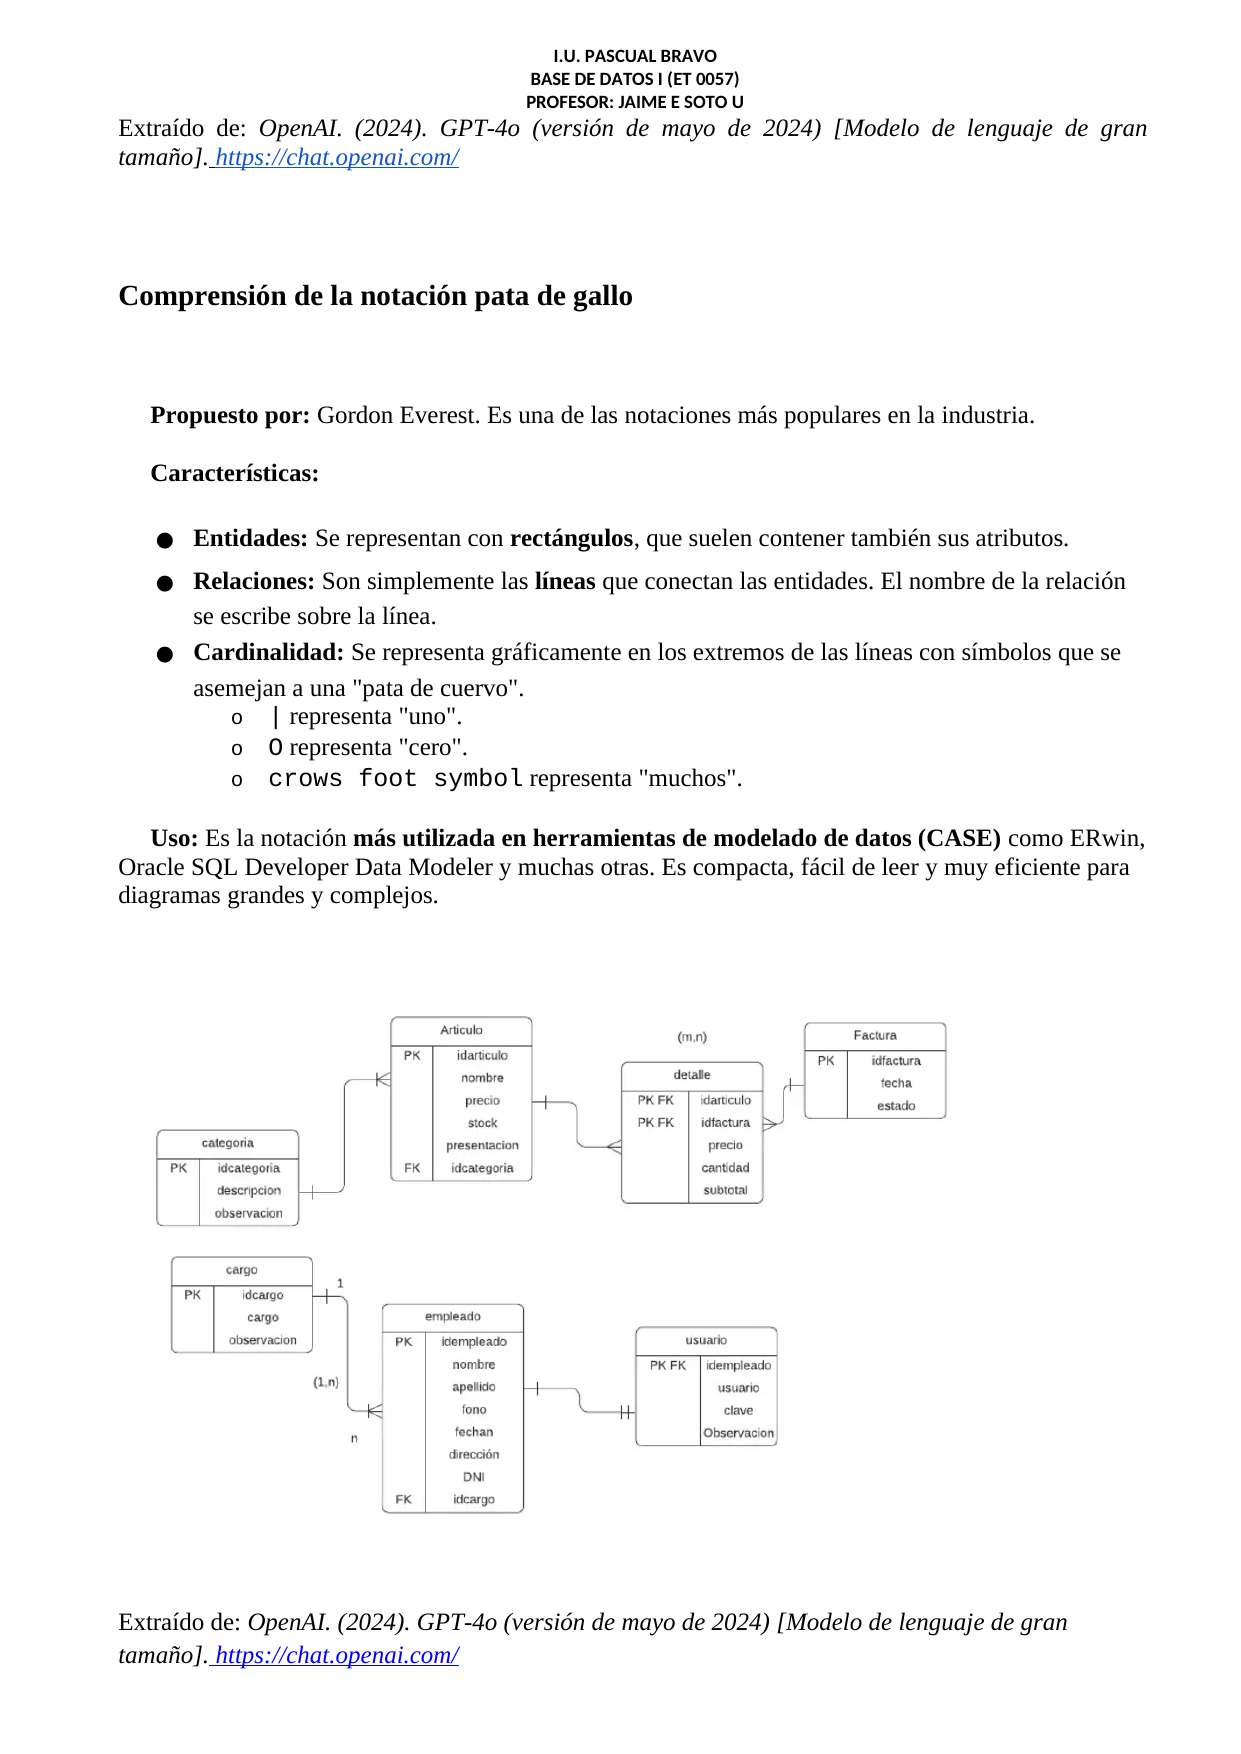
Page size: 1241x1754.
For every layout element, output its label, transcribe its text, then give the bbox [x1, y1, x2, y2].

list Relaciones: Son simplemente las líneas que conectan las entidades. El nombre de la relación se escribe sobre la línea. [156, 558, 1152, 630]
list O representa "cero". [231, 732, 1152, 763]
text Extraído de: OpenAI. (2024). GPT-4o (versión de mayo de 2024) [Modelo de lenguaje de gran tamaño]. https://chat.openai.com/ [118, 1607, 1152, 1668]
text  Uso: Es la notación más utilizada en herramientas de modelado de datos (CASE) como ERwin, Oracle SQL Developer Data Modeler y muchas otras. Es compacta, fácil de leer y muy eficiente para diagramas grandes y complejos. [118, 823, 1152, 909]
text  Características: [118, 458, 1152, 487]
text Extraído de: OpenAI. (2024). GPT-4o (versión de mayo de 2024) [Modelo de lenguaje de gran tamaño]. https://chat.openai.com/ [118, 113, 1152, 171]
list | representa "uno". [231, 701, 1152, 732]
list Entidades: Se representan con rectángulos, que suelen contener también sus atributos. [156, 516, 1152, 558]
text  Propuesto por: Gordon Everest. Es una de las notaciones más populares en la industria. [118, 400, 1152, 429]
list Cardinalidad: Se representa gráficamente en los extremos de las líneas con símbolos que se asemejan a una "pata de cuervo". [156, 630, 1152, 701]
list crows foot symbol representa "muchos". [231, 763, 1152, 794]
text Comprensión de la notación pata de gallo [118, 278, 1152, 312]
picture [118, 997, 978, 1528]
